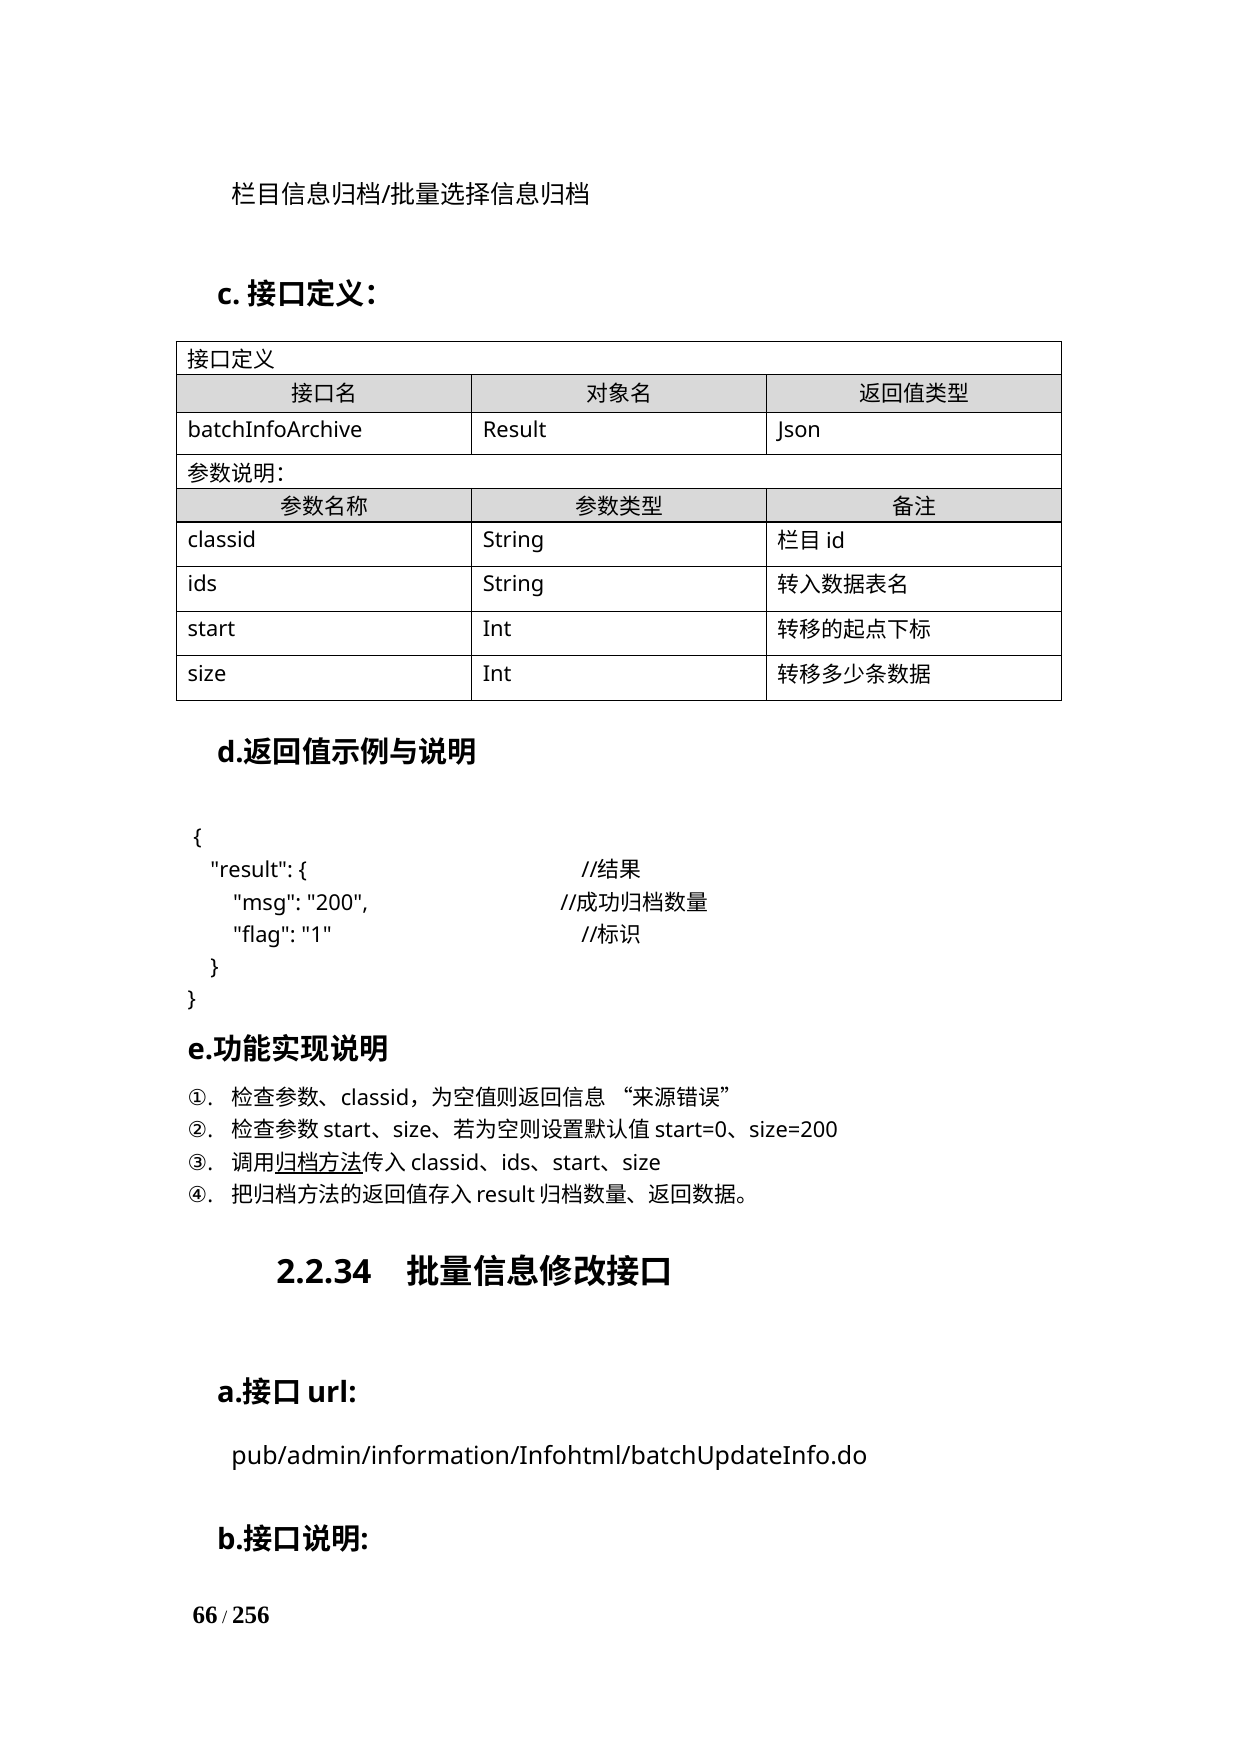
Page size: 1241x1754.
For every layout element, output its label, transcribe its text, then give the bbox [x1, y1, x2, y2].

text e.功能实现说明 [187, 1014, 1053, 1079]
text b.接口说明: [187, 1504, 1053, 1569]
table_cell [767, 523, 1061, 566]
text "msg": "200", //成功归档数量 [187, 884, 1053, 917]
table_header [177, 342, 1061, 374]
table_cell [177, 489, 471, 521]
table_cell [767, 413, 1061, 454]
text } [187, 982, 1053, 1014]
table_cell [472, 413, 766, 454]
text "flag": "1" //标识 [187, 917, 1053, 949]
text d.返回值示例与说明 [187, 717, 1053, 782]
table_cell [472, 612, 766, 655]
text "result": { //结果 [187, 852, 1053, 884]
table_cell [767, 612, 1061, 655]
text } [187, 949, 1053, 982]
list 检查参数、classid，为空值则返回信息 “来源错误” [187, 1079, 1053, 1112]
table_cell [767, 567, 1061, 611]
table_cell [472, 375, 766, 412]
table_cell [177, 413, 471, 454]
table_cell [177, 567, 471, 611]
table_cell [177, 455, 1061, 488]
list 调用归档方法传入classid、ids、start、size [187, 1144, 1053, 1177]
text 栏目信息归档/批量选择信息归档 [187, 160, 1053, 225]
list 把归档方法的返回值存入result归档数量、返回数据。 [187, 1177, 1053, 1209]
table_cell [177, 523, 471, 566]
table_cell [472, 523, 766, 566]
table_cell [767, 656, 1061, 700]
text { [187, 819, 1053, 852]
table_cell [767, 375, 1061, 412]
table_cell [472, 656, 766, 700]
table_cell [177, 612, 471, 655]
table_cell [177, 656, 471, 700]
text 批量信息修改接口 [276, 1237, 1053, 1302]
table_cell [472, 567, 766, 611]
text c. 接口定义： [187, 259, 1053, 324]
text pub/admin/information/Infohtml/batchUpdateInfo.do [187, 1422, 1053, 1487]
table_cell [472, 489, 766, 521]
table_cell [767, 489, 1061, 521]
text a.接口url: [187, 1357, 1053, 1422]
list 检查参数start、size、若为空则设置默认值start=0、size=200 [187, 1112, 1053, 1144]
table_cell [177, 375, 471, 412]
